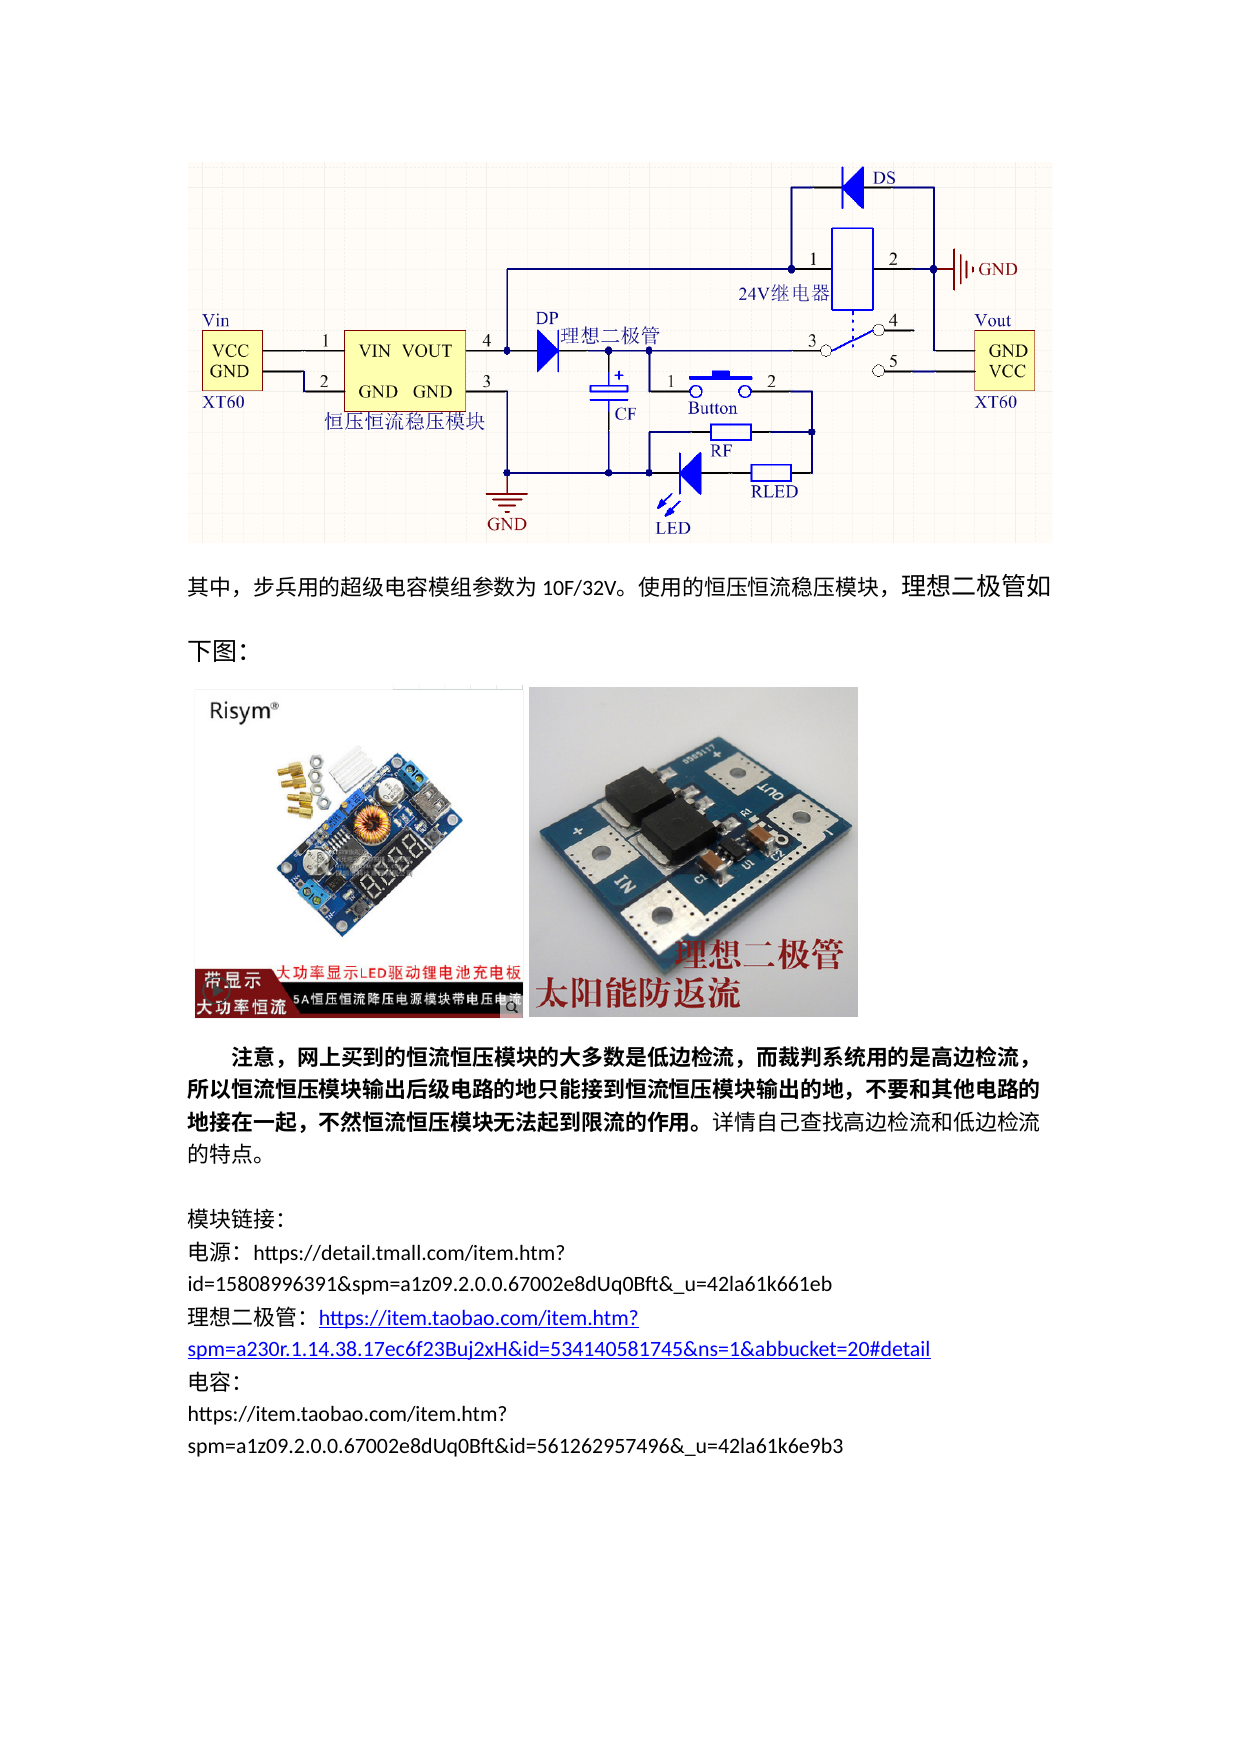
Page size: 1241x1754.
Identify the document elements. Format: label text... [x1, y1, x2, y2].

text 电容： [187, 1364, 1053, 1397]
text https://item.taobao.com/item.htm?spm=a1z09.2.0.0.67002e8dUq0Bft&id=561262957496&_u=42la61k6e9b3 [187, 1397, 1053, 1462]
text 模块链接： [187, 1202, 1053, 1234]
picture [187, 682, 862, 1025]
text 其中，步兵用的超级电容模组参数为10F/32V。使用的恒压恒流稳压模块，理想二极管如下图： [187, 552, 1053, 682]
text 注意，网上买到的恒流恒压模块的大多数是低边检流，而裁判系统用的是高边检流，所以恒流恒压模块输出后级电路的地只能接到恒流恒压模块输出的地，不要和其他电路的地接在一起，不然恒流恒压模块无法起到限流的作用。详情自己查找高边检流和低边检流的特点。 [187, 1039, 1053, 1169]
text 理想二极管：https://item.taobao.com/item.htm?spm=a230r.1.14.38.17ec6f23Buj2xH&id=534140581745&ns=1&abbucket=20#detail [187, 1299, 1053, 1364]
picture [187, 162, 1053, 543]
text 电源：https://detail.tmall.com/item.htm?id=15808996391&spm=a1z09.2.0.0.67002e8dUq0Bft&_u=42la61k661eb [187, 1234, 1053, 1299]
